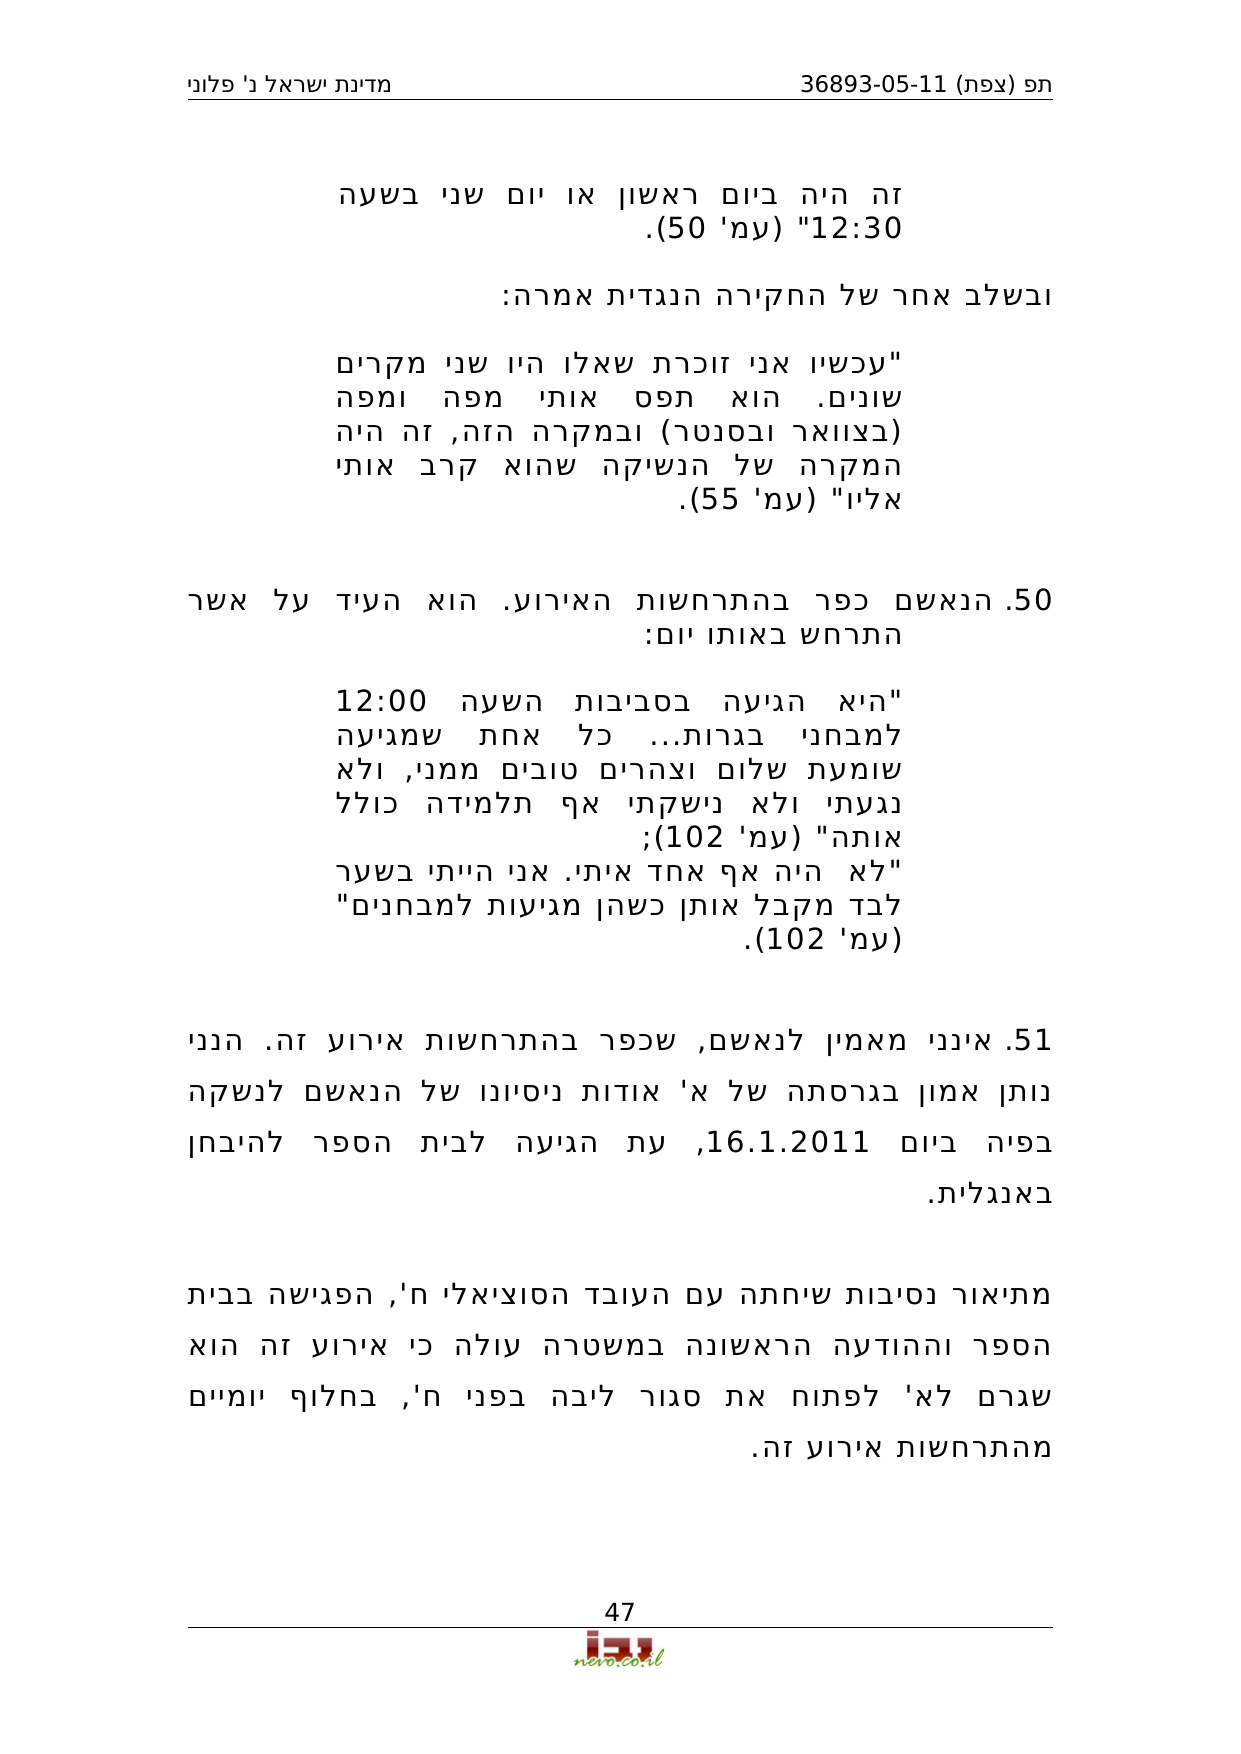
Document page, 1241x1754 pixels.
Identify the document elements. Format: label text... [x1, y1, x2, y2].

text 50. הנאשם כפר בהתרחשות האירוע. הוא העיד על אשר התרחש באותו יום: [187, 583, 1053, 651]
text 51. אינני מאמין לנאשם, שכפר בהתרחשות אירוע זה. הנני נותן אמון בגרסתה של א' אודות ניסיונו של הנאשם לנשקה בפיה ביום 16.1.2011, עת הגיעה לבית הספר להיבחן באנגלית. [187, 1023, 1053, 1210]
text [335, 177, 1053, 245]
picture [574, 1630, 666, 1668]
text ובשלב אחר של החקירה הנגדית אמרה: [335, 279, 1053, 313]
text מתיאור נסיבות שיחתה עם העובד הסוציאלי ח', הפגישה בבית הספר וההודעה הראשונה במשטרה עולה כי אירוע זה הוא שגרם לא' לפתוח את סגור ליבה בפני ח', בחלוף יומיים מהתרחשות אירוע זה. [187, 1277, 1053, 1464]
text "עכשיו אני זוכרת שאלו היו שני מקרים שונים. הוא תפס אותי מפה ומפה (בצוואר ובסנטר) ובמקרה הזה, זה היה המקרה של הנשיקה שהוא קרב אותי אליו" (עמ' 55). [335, 346, 1053, 516]
text "היא הגיעה בסביבות השעה 12:00 למבחני בגרות... כל אחת שמגיעה שומעת שלום וצהרים טובים ממני, ולא נגעתי ולא נישקתי אף תלמידה כולל אותה" (עמ' 102); [335, 684, 1053, 854]
text "לא היה אף אחד איתי. אני הייתי בשער לבד מקבל אותן כשהן מגיעות למבחנים" (עמ' 102). [335, 854, 1053, 956]
